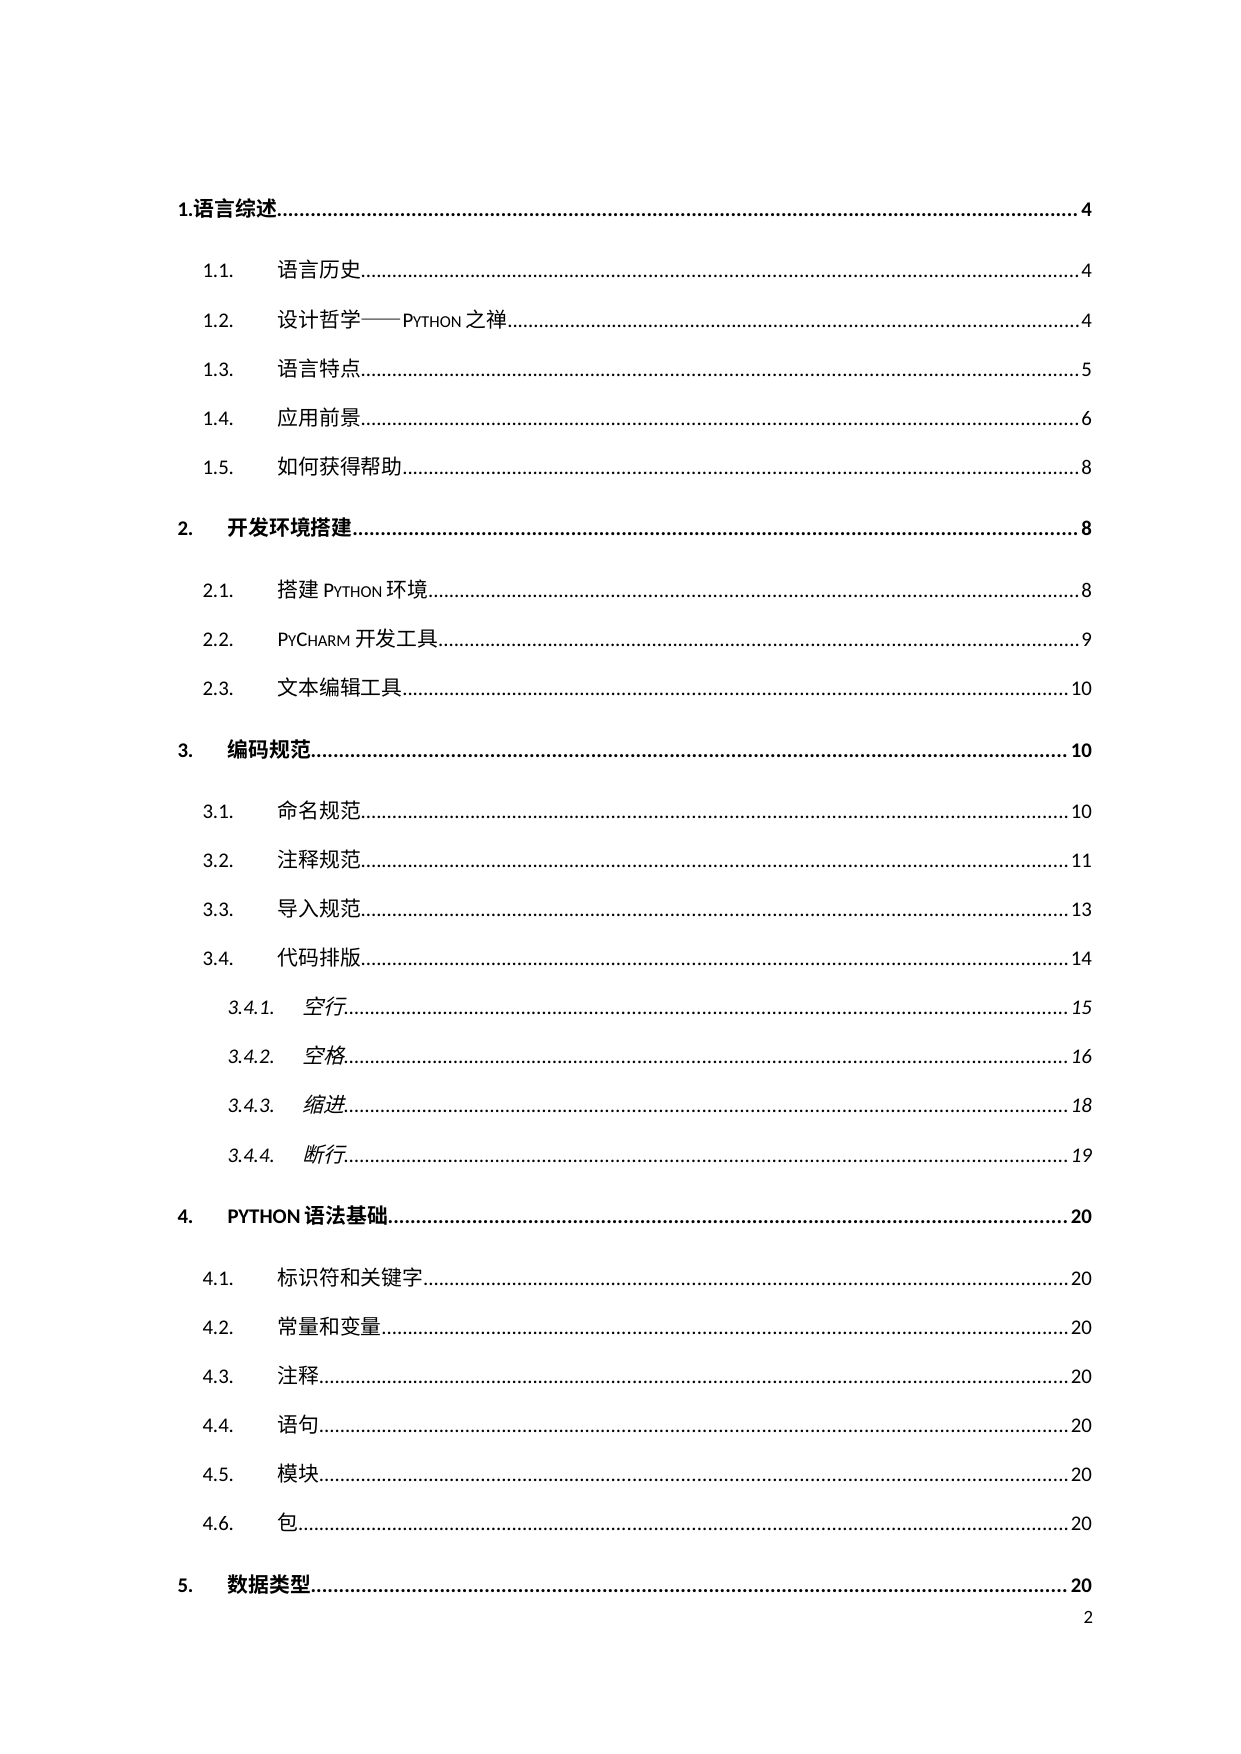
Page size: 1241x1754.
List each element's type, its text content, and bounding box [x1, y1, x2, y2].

text 4.4. 语句 20 [202, 1406, 1093, 1440]
text 1.2. 设计哲学——Python之禅 4 [202, 301, 1093, 335]
text 1.3. 语言特点 5 [202, 350, 1093, 384]
text 3.4.1. 空行 15 [227, 989, 1093, 1023]
text 3.2. 注释规范 11 [202, 842, 1093, 876]
text 4.2. 常量和变量 20 [202, 1308, 1093, 1342]
text 1.5. 如何获得帮助 8 [202, 448, 1093, 482]
text 3.1. 命名规范 10 [202, 792, 1093, 826]
text 3.4. 代码排版 14 [202, 940, 1093, 974]
text 2. 开发环境搭建 8 [177, 510, 1093, 544]
text 5. 数据类型 20 [177, 1566, 1093, 1600]
text 4.3. 注释 20 [202, 1357, 1093, 1391]
text 4. Python语法基础 20 [177, 1197, 1093, 1231]
text 3.3. 导入规范 13 [202, 891, 1093, 924]
text 2.3. 文本编辑工具 10 [202, 669, 1093, 703]
text 3.4.3. 缩进 18 [227, 1087, 1093, 1121]
text 1.语言综述 4 [177, 190, 1093, 224]
text 1.4. 应用前景 6 [202, 399, 1093, 433]
text 1.1. 语言历史 4 [202, 252, 1093, 286]
text 2.1. 搭建Python环境 8 [202, 571, 1093, 605]
text 4.5. 模块 20 [202, 1455, 1093, 1489]
text 3. 编码规范 10 [177, 731, 1093, 765]
text 4.1. 标识符和关键字 20 [202, 1259, 1093, 1293]
text 2.2. PyCharm开发工具 9 [202, 620, 1093, 654]
text 4.6. 包 20 [202, 1504, 1093, 1538]
text 3.4.4. 断行 19 [227, 1136, 1093, 1170]
text 3.4.2. 空格 16 [227, 1038, 1093, 1072]
